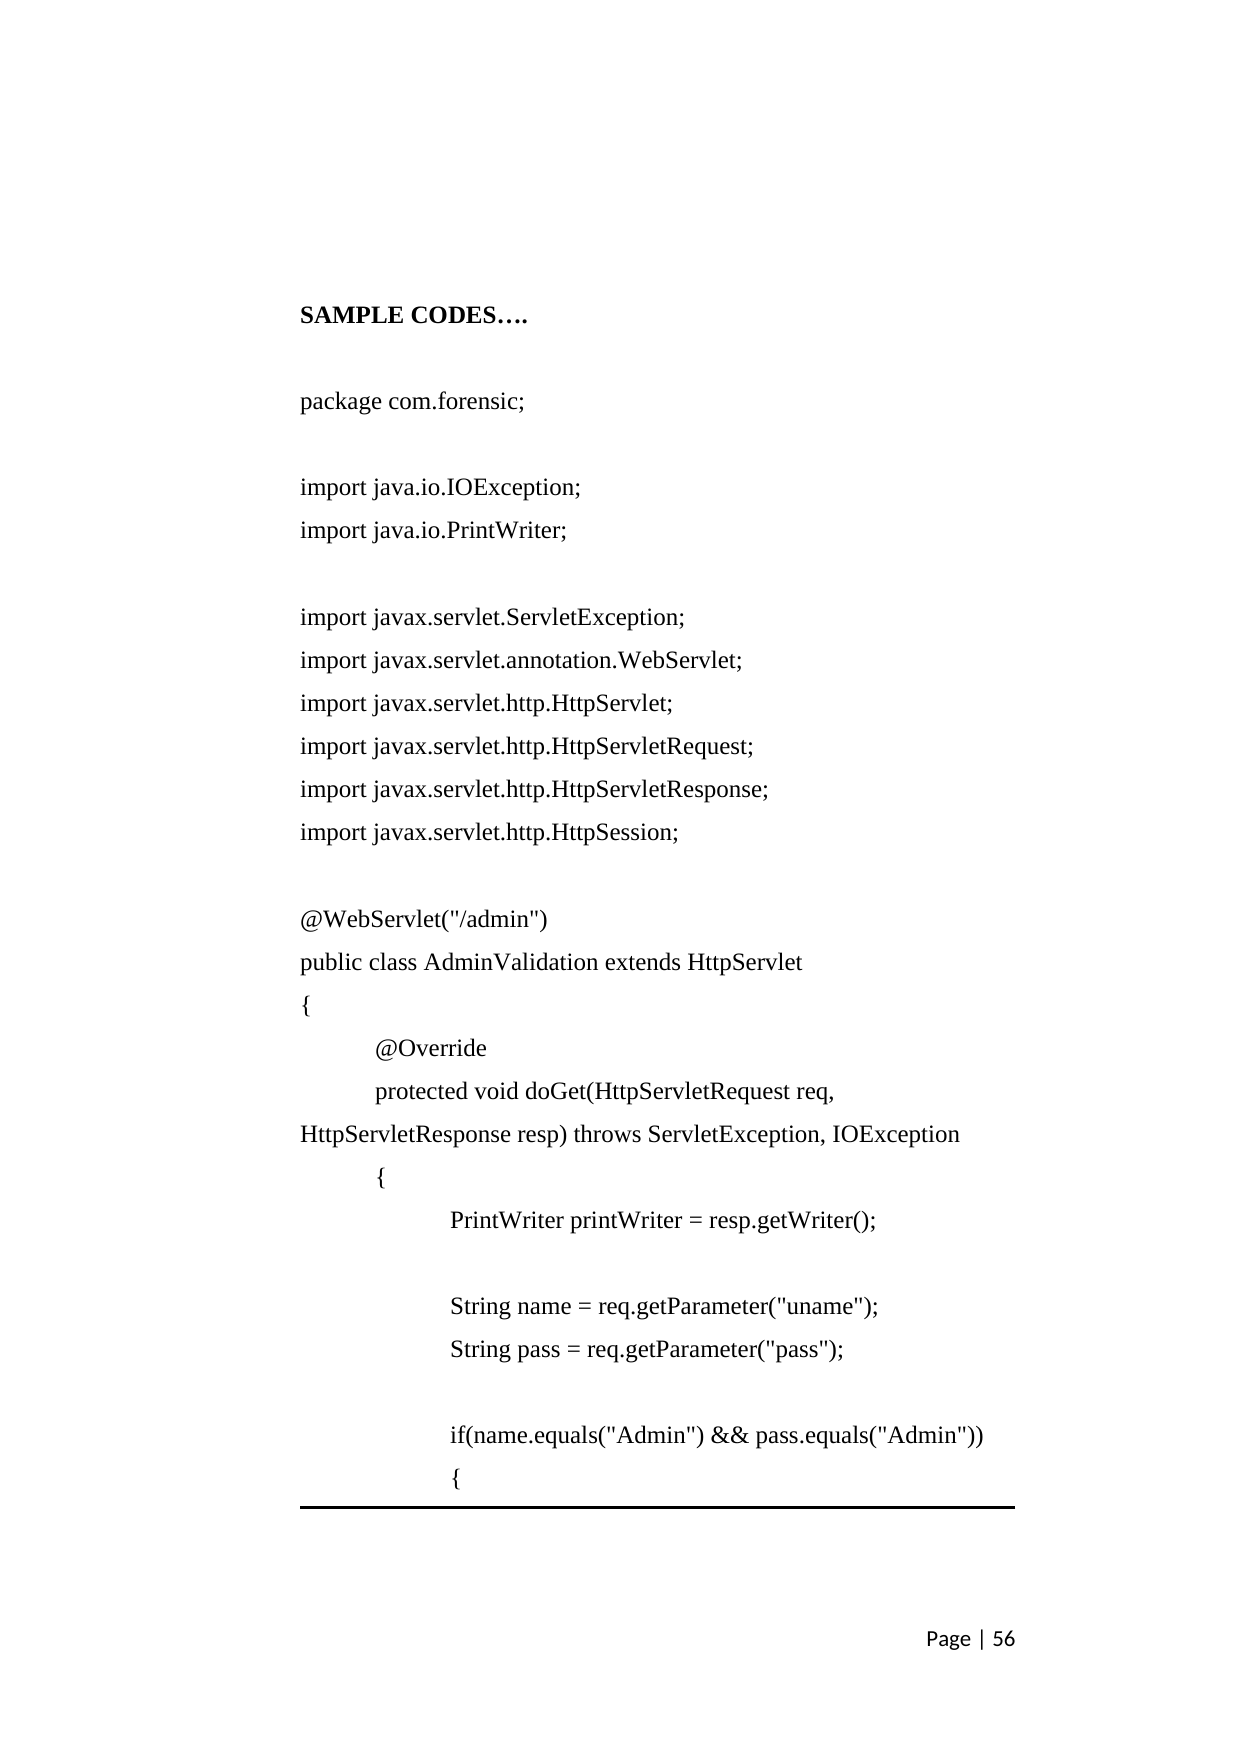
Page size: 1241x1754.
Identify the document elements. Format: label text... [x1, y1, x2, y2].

text PrintWriter printWriter = resp.getWriter(); [300, 1206, 1015, 1234]
text import java.io.IOException; [300, 472, 1015, 501]
text import java.io.PrintWriter; [300, 516, 1015, 544]
text @WebServlet("/admin") [300, 904, 1015, 932]
text import javax.servlet.annotation.WebServlet; [300, 645, 1015, 674]
text { [300, 1463, 1015, 1506]
text public class AdminValidation extends HttpServlet [300, 947, 1015, 976]
text import javax.servlet.ServletException; [300, 602, 1015, 631]
text { [300, 1162, 1015, 1191]
text { [300, 990, 1015, 1019]
text if(name.equals("Admin") && pass.equals("Admin")) [300, 1420, 1015, 1448]
text import javax.servlet.http.HttpSession; [300, 817, 1015, 846]
text @Override [300, 1033, 1015, 1062]
text package com.forensic; [300, 386, 1015, 415]
text String name = req.getParameter("uname"); [300, 1291, 1015, 1320]
text protected void doGet(HttpServletRequest req, HttpServletResponse resp) throws ServletException, IOException [300, 1076, 1015, 1148]
text import javax.servlet.http.HttpServletRequest; [300, 731, 1015, 760]
text import javax.servlet.http.HttpServlet; [300, 688, 1015, 717]
text SAMPLE CODES…. [300, 300, 1015, 329]
text import javax.servlet.http.HttpServletResponse; [300, 774, 1015, 803]
text String pass = req.getParameter("pass"); [300, 1334, 1015, 1363]
